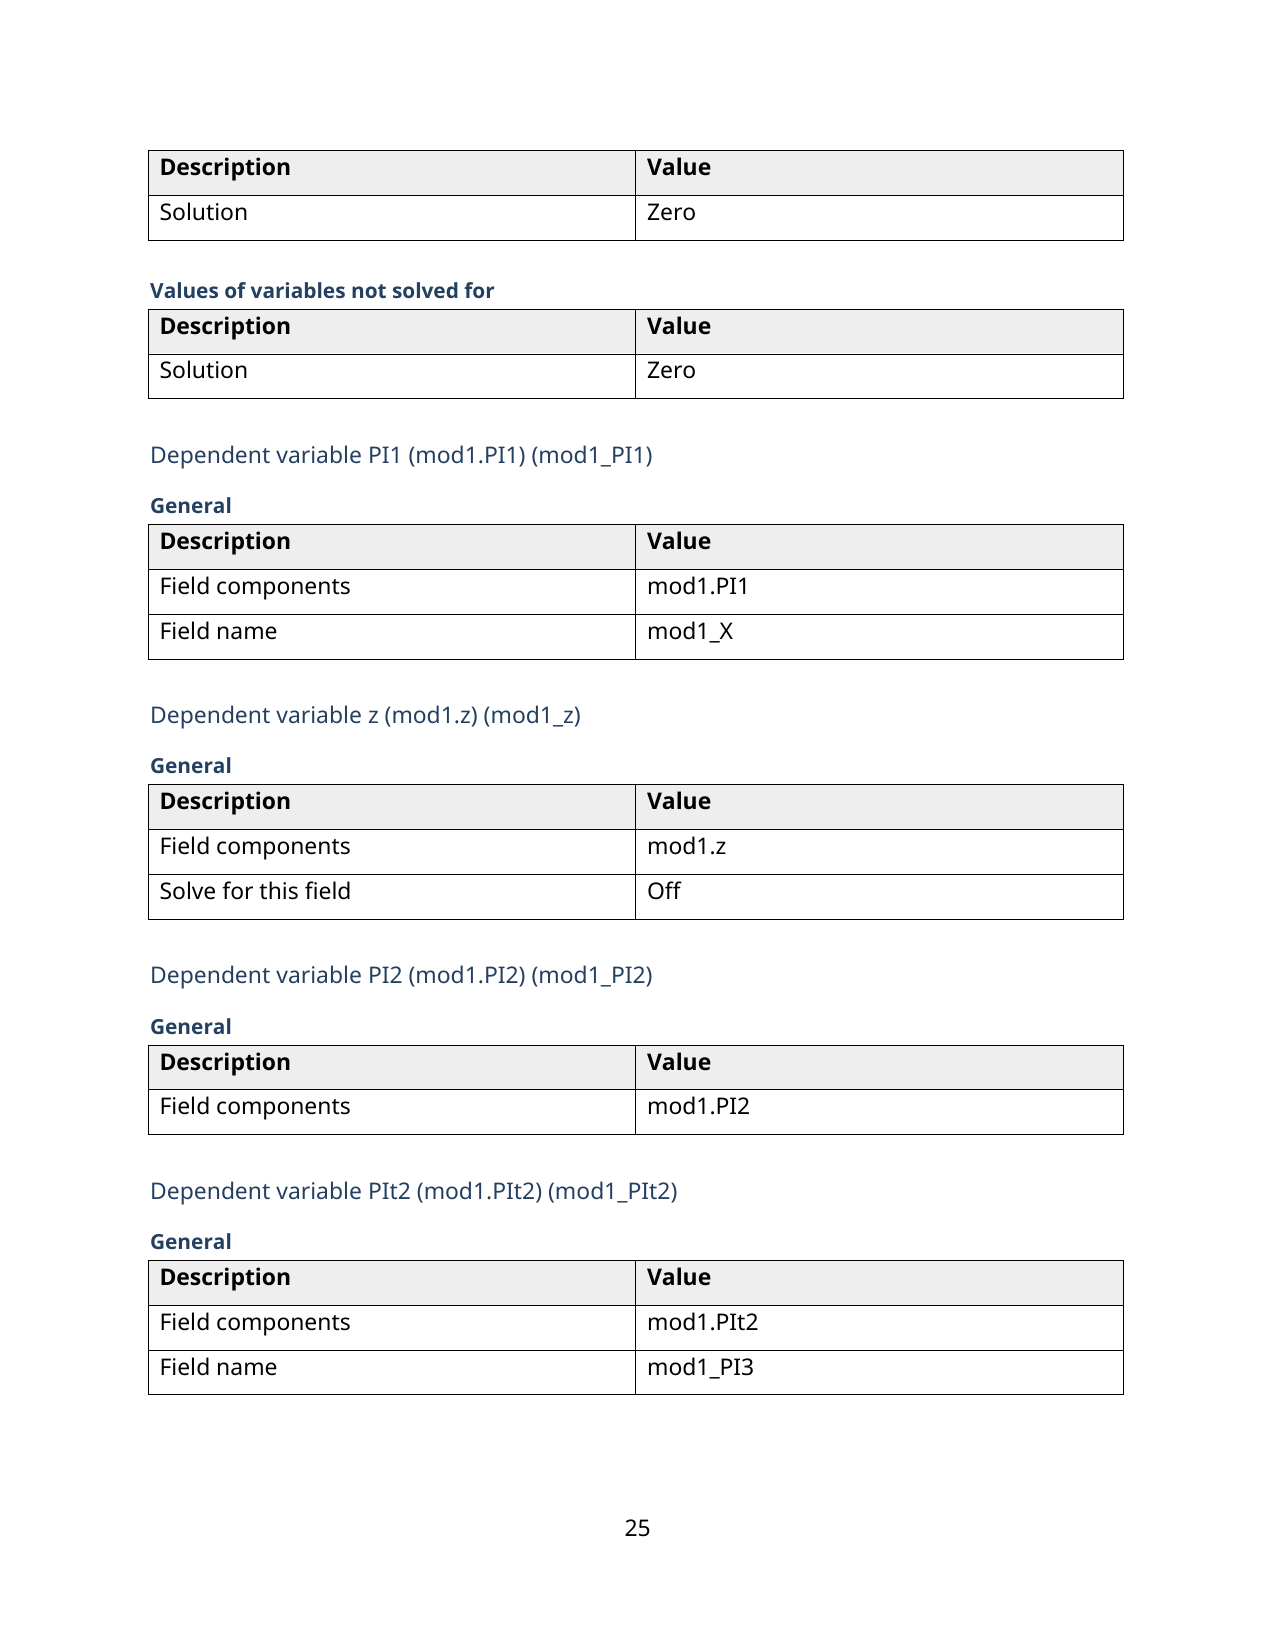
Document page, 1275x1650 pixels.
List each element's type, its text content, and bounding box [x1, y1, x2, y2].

table_cell mod1.PI2 [636, 1090, 1123, 1134]
table_cell mod1.z [636, 830, 1123, 874]
table_header Value [636, 1046, 1123, 1089]
text General [150, 1012, 1125, 1040]
table_header Value [636, 525, 1123, 569]
text General [150, 752, 1125, 780]
table_header Description [149, 1261, 635, 1305]
subtitle Dependent variable PI1 (mod1.PI1) (mod1_PI1) [150, 439, 1125, 470]
text Values of variables not solved for [150, 276, 1125, 304]
table_header Description [149, 1046, 635, 1089]
table_cell Zero [636, 355, 1123, 398]
subtitle Dependent variable PIt2 (mod1.PIt2) (mod1_PIt2) [150, 1175, 1125, 1206]
table_header Value [636, 1261, 1123, 1305]
table_cell Solve for this field [149, 875, 635, 919]
table_cell mod1_X [636, 615, 1123, 658]
table_header Value [636, 310, 1123, 353]
table_cell Field components [149, 1090, 635, 1134]
table_cell Zero [636, 196, 1123, 239]
table_cell Field name [149, 615, 635, 658]
table_cell Solution [149, 355, 635, 398]
table_cell mod1.PI1 [636, 570, 1123, 614]
table_header Description [149, 151, 635, 195]
table_cell Field components [149, 830, 635, 874]
table_cell Off [636, 875, 1123, 919]
table_header Description [149, 785, 635, 829]
table_cell Field name [149, 1351, 635, 1394]
subtitle Dependent variable z (mod1.z) (mod1_z) [150, 699, 1125, 730]
table_header Description [149, 525, 635, 569]
subtitle Dependent variable PI2 (mod1.PI2) (mod1_PI2) [150, 959, 1125, 991]
text General [150, 1227, 1125, 1256]
table_header Description [149, 310, 635, 353]
text General [150, 491, 1125, 520]
table_header Value [636, 785, 1123, 829]
table_header Value [636, 151, 1123, 195]
table_cell Field components [149, 1306, 635, 1349]
table_cell Solution [149, 196, 635, 239]
table_cell mod1_PI3 [636, 1351, 1123, 1394]
table_cell Field components [149, 570, 635, 614]
table_cell mod1.PIt2 [636, 1306, 1123, 1349]
